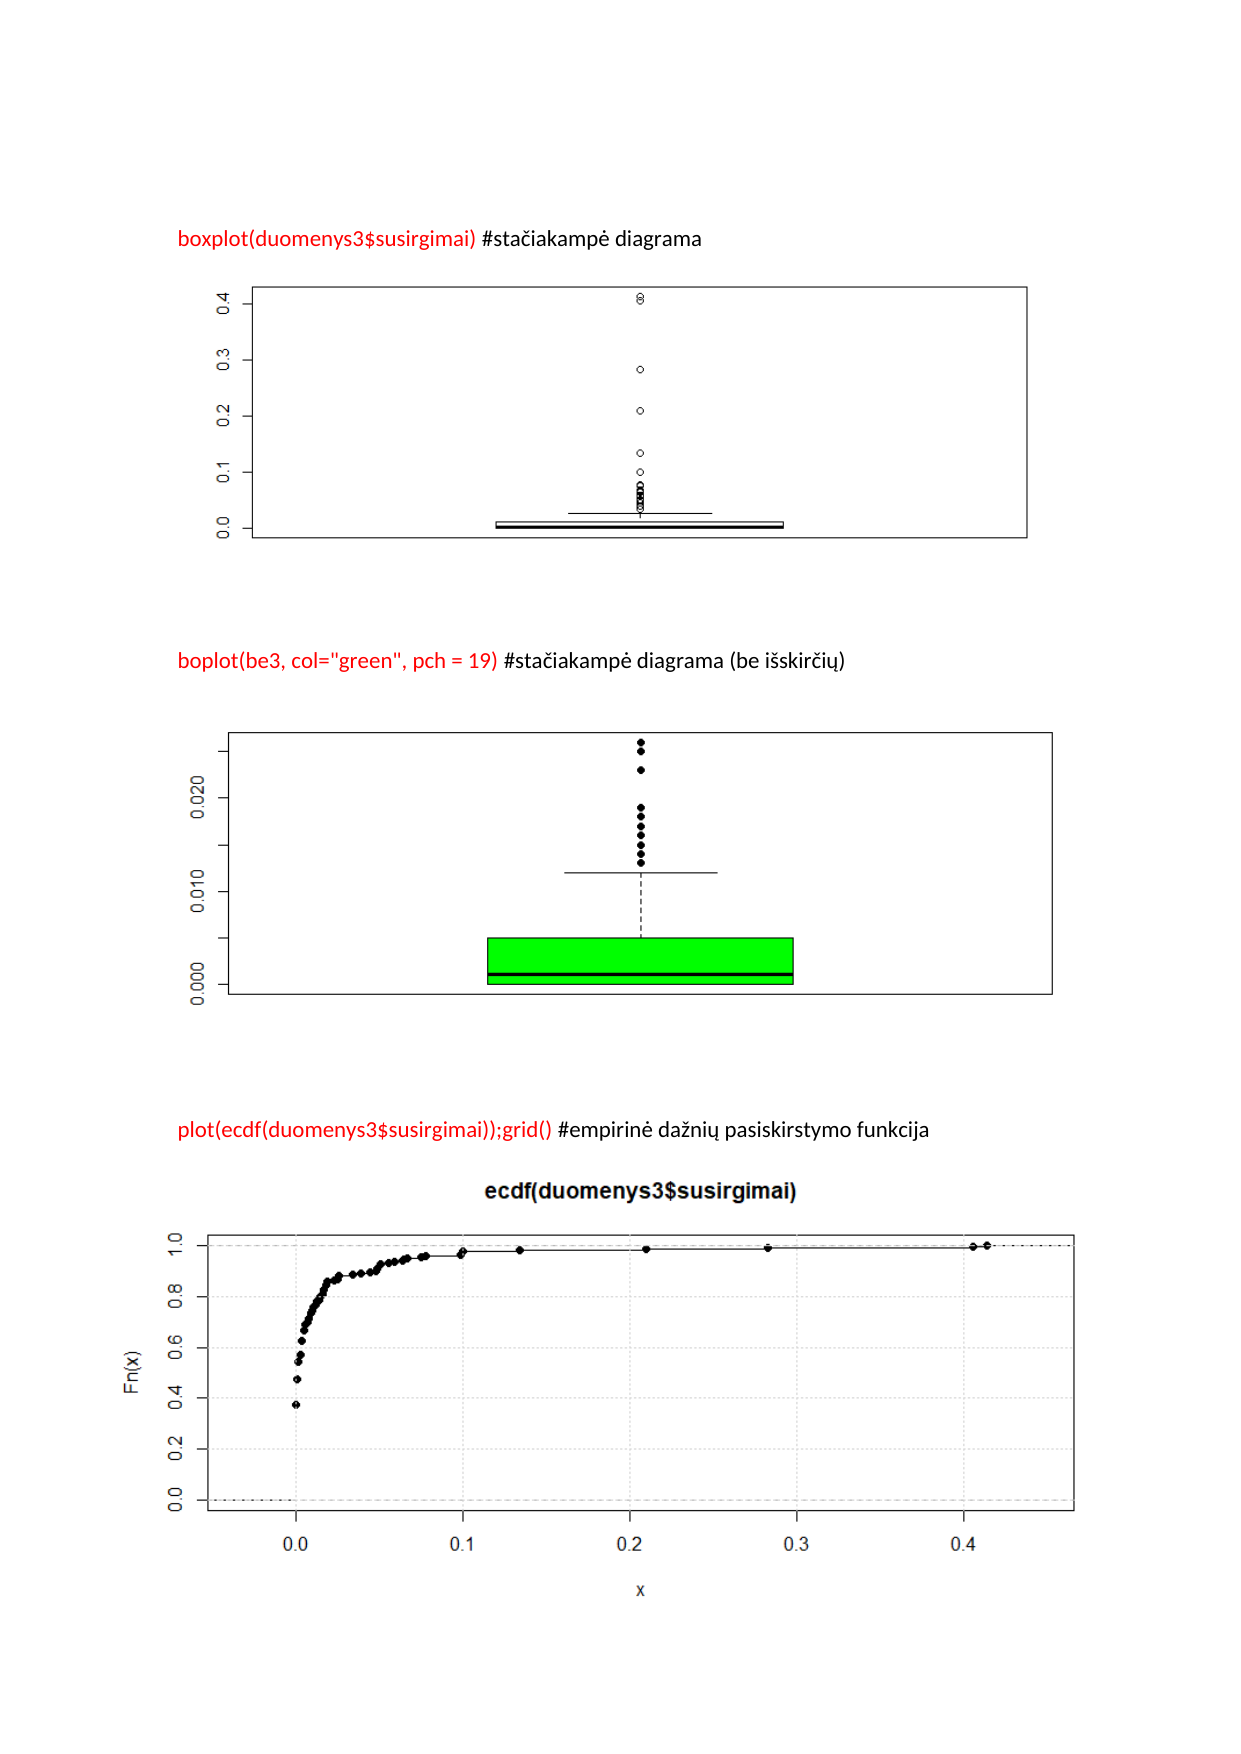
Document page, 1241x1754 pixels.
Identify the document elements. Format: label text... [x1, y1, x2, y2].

picture [117, 1144, 1120, 1624]
picture [142, 646, 1097, 1102]
text boxplot(duomenys3$susirgimai) #stačiakampė diagrama [177, 224, 1181, 252]
text plot(ecdf(duomenys3$susirgimai));grid() #empirinė dažnių pasiskirstymo funkcija [177, 1115, 1181, 1143]
text boplot(be3, col="green", pch = 19) #stačiakampė diagrama (be išskirčių) [177, 646, 1181, 674]
picture [171, 204, 1069, 641]
